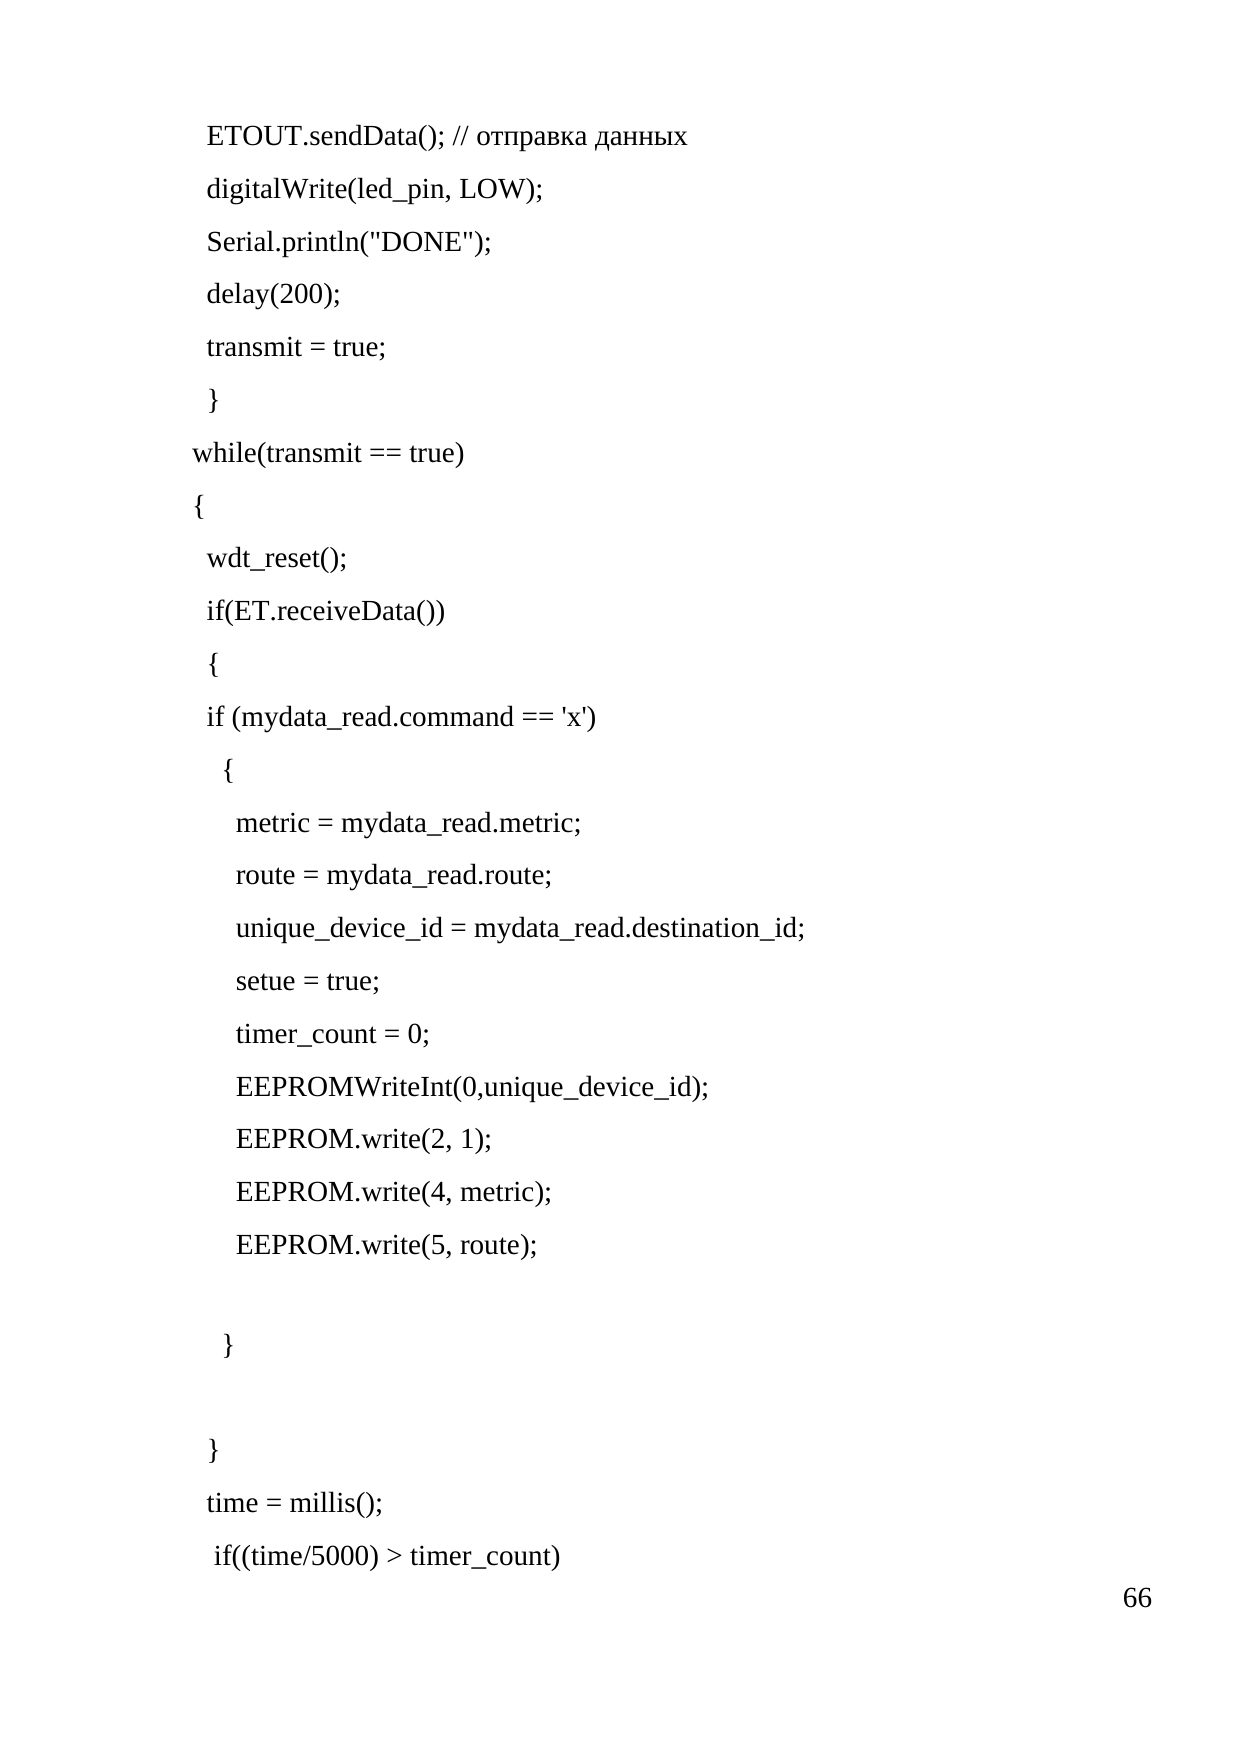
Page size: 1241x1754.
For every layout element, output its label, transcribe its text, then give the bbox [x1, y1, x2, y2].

text route = mydata_read.route; [177, 857, 1152, 891]
text while(transmit == true) [177, 435, 1152, 468]
text if (mydata_read.command == 'x') [177, 699, 1152, 733]
text { [177, 488, 1152, 521]
text digitalWrite(led_pin, LOW); [177, 171, 1152, 204]
text metric = mydata_read.metric; [177, 805, 1152, 838]
text EEPROMWriteInt(0,unique_device_id); [177, 1069, 1152, 1102]
text unique_device_id = mydata_read.destination_id; [177, 910, 1152, 944]
text delay(200); [177, 277, 1152, 310]
text timer_count = 0; [177, 1016, 1152, 1049]
text transmit = true; [177, 329, 1152, 363]
text { [177, 646, 1152, 680]
text if((time/5000) > timer_count) [177, 1538, 1152, 1572]
text } [177, 1432, 1152, 1466]
text { [177, 752, 1152, 785]
text time = millis(); [177, 1485, 1152, 1519]
text if(ET.receiveData()) [177, 593, 1152, 627]
text EEPROM.write(5, route); [177, 1227, 1152, 1261]
text Serial.println("DONE"); [177, 224, 1152, 257]
text setue = true; [177, 963, 1152, 997]
text wdt_reset(); [177, 541, 1152, 574]
text EEPROM.write(2, 1); [177, 1122, 1152, 1155]
text } [177, 382, 1152, 416]
text EEPROM.write(4, metric); [177, 1174, 1152, 1208]
text ETOUT.sendData(); // отправка данных [177, 118, 1152, 152]
text } [177, 1327, 1152, 1360]
